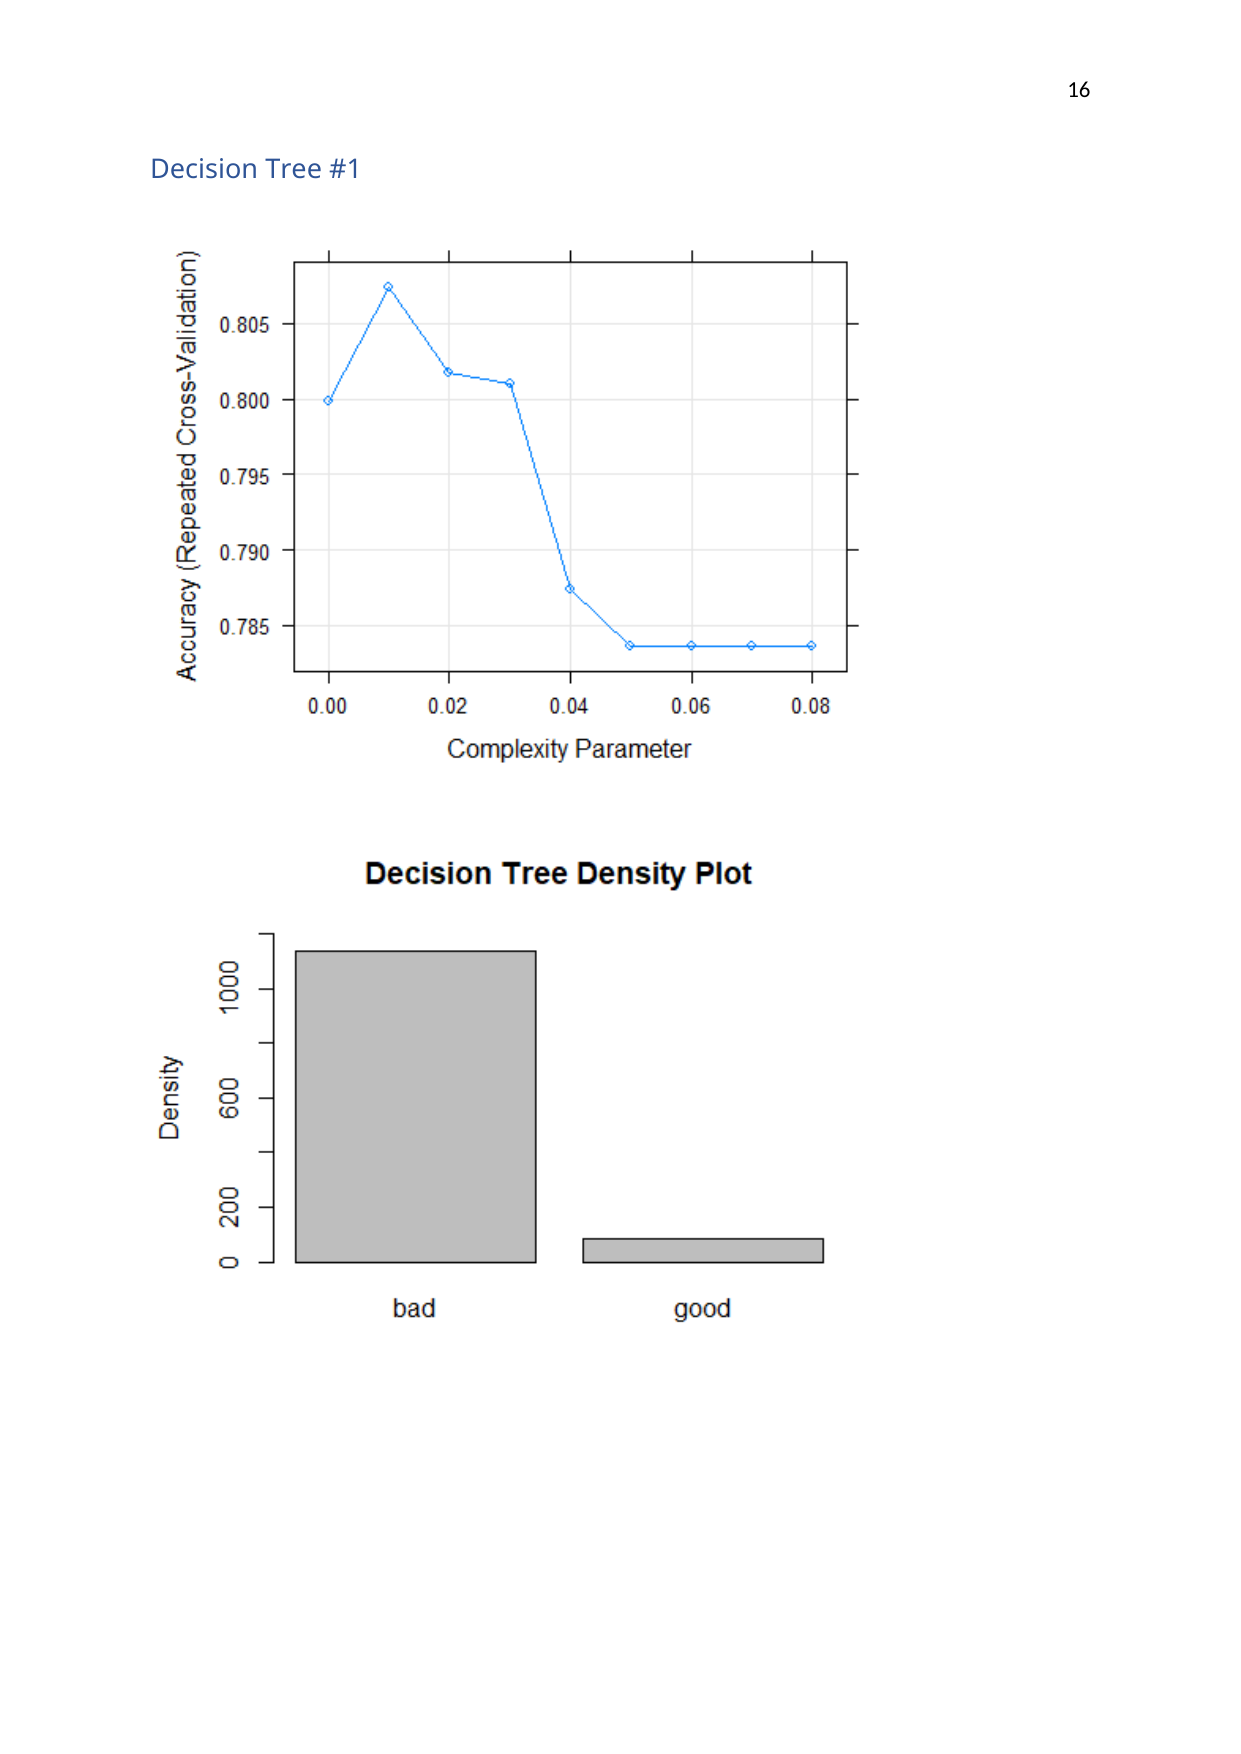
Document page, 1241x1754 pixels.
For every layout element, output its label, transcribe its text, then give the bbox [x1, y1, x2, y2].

picture [150, 189, 908, 796]
subtitle Decision Tree #1 [150, 150, 1090, 187]
picture [150, 810, 908, 1417]
